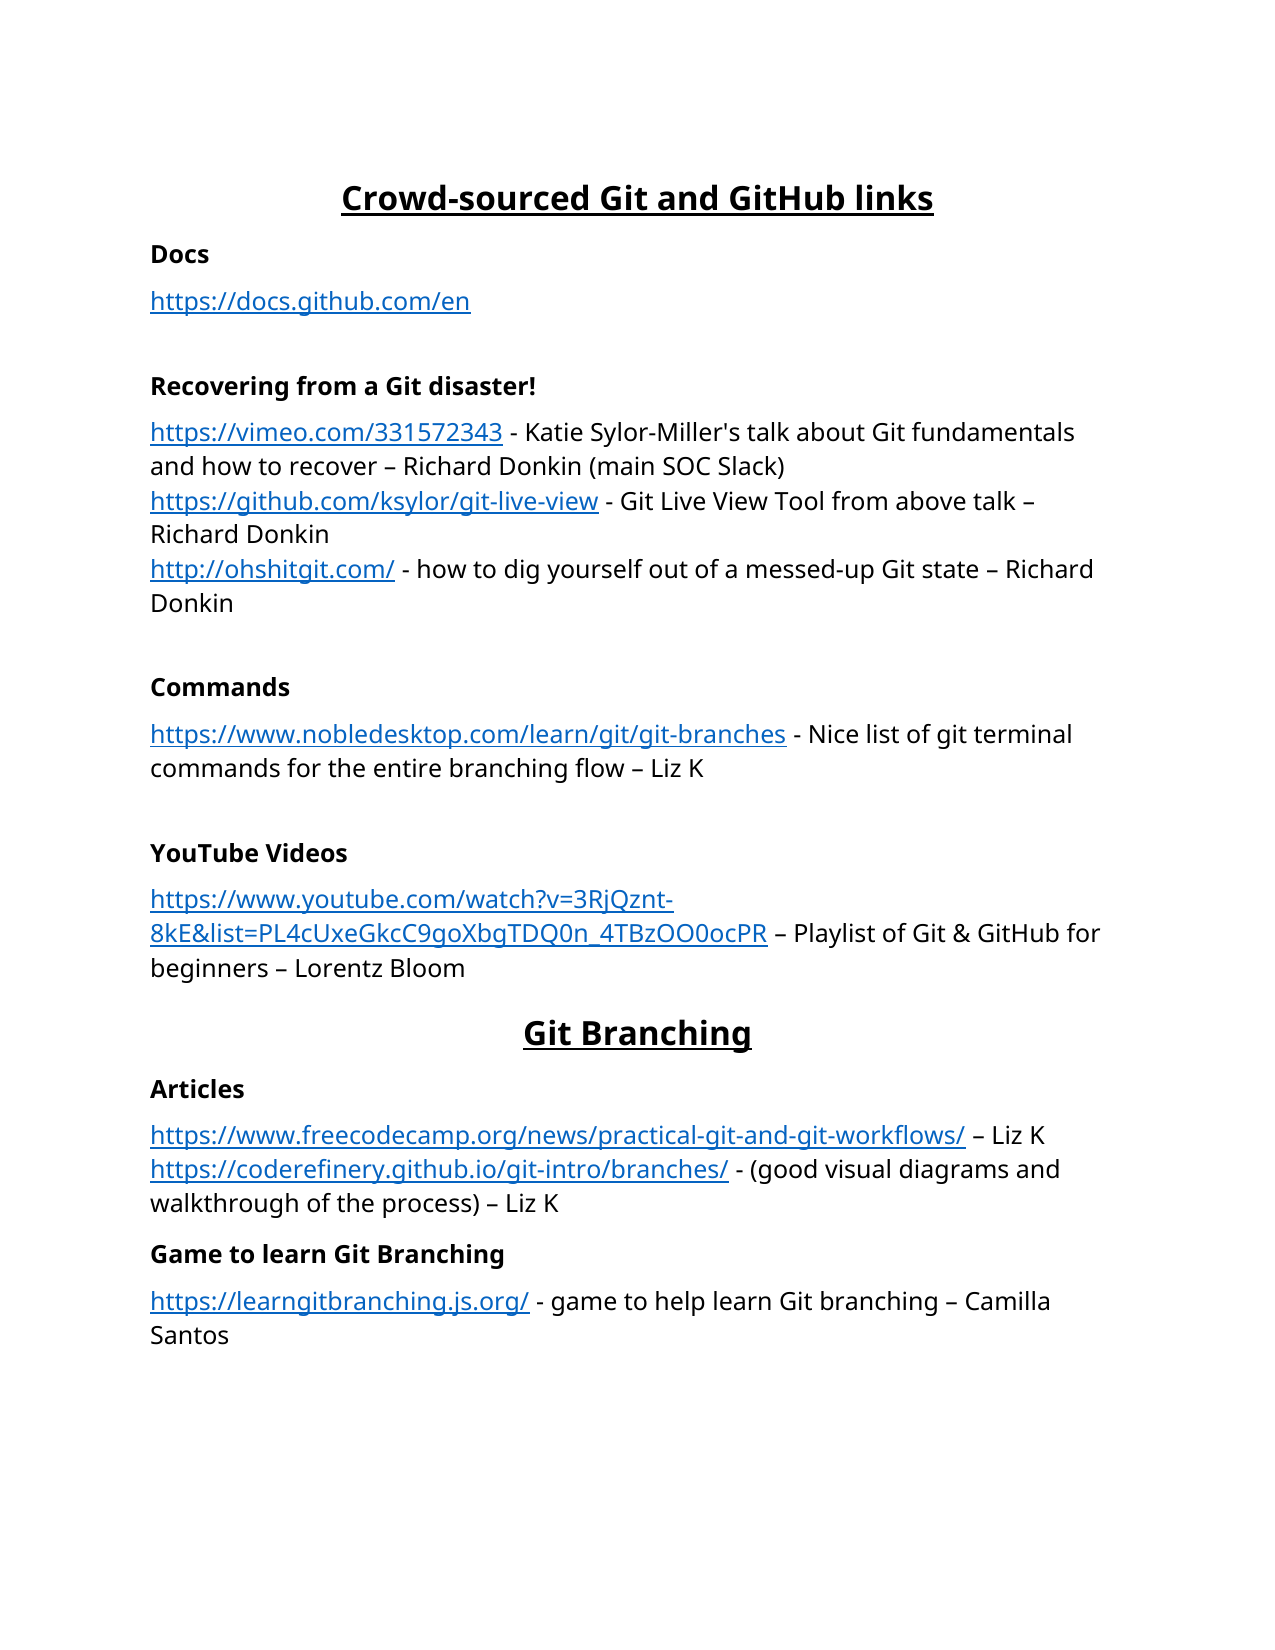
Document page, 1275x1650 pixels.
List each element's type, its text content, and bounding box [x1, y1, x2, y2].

text https://github.com/ksylor/git-live-view - Git Live View Tool from above talk – Richard Donkin [150, 483, 1125, 551]
text https://learngitbranching.js.org/ - game to help learn Git branching – Camilla Santos [150, 1283, 1125, 1351]
text http://ohshitgit.com/ - how to dig yourself out of a messed-up Git state – Richard Donkin [150, 551, 1125, 619]
text https://vimeo.com/331572343 - Katie Sylor-Miller's talk about Git fundamentals and how to recover – Richard Donkin (main SOC Slack) [150, 415, 1125, 483]
subtitle Articles [150, 1071, 1125, 1105]
text https://www.freecodecamp.org/news/practical-git-and-git-workflows/ – Liz K [150, 1118, 1125, 1152]
subtitle YouTube Videos [150, 836, 1125, 869]
subtitle Recovering from a Git disaster! [150, 368, 1125, 402]
subtitle Git Branching [150, 1009, 1125, 1055]
text https://www.youtube.com/watch?v=3RjQznt-8kE&list=PL4cUxeGkcC9goXbgTDQ0n_4TBzOO0ocPR – Playlist of Git & GitHub for beginners – Lorentz Bloom [150, 882, 1125, 984]
text https://docs.github.com/en [150, 284, 1125, 318]
subtitle Crowd-sourced Git and GitHub links [150, 175, 1125, 220]
text https://www.nobledesktop.com/learn/git/git-branches - Nice list of git terminal commands for the entire branching flow – Liz K [150, 717, 1125, 785]
subtitle Game to learn Git Branching [150, 1237, 1125, 1271]
subtitle Commands [150, 670, 1125, 704]
text https://coderefinery.github.io/git-intro/branches/ - (good visual diagrams and walkthrough of the process) – Liz K [150, 1152, 1125, 1220]
subtitle Docs [150, 237, 1125, 271]
